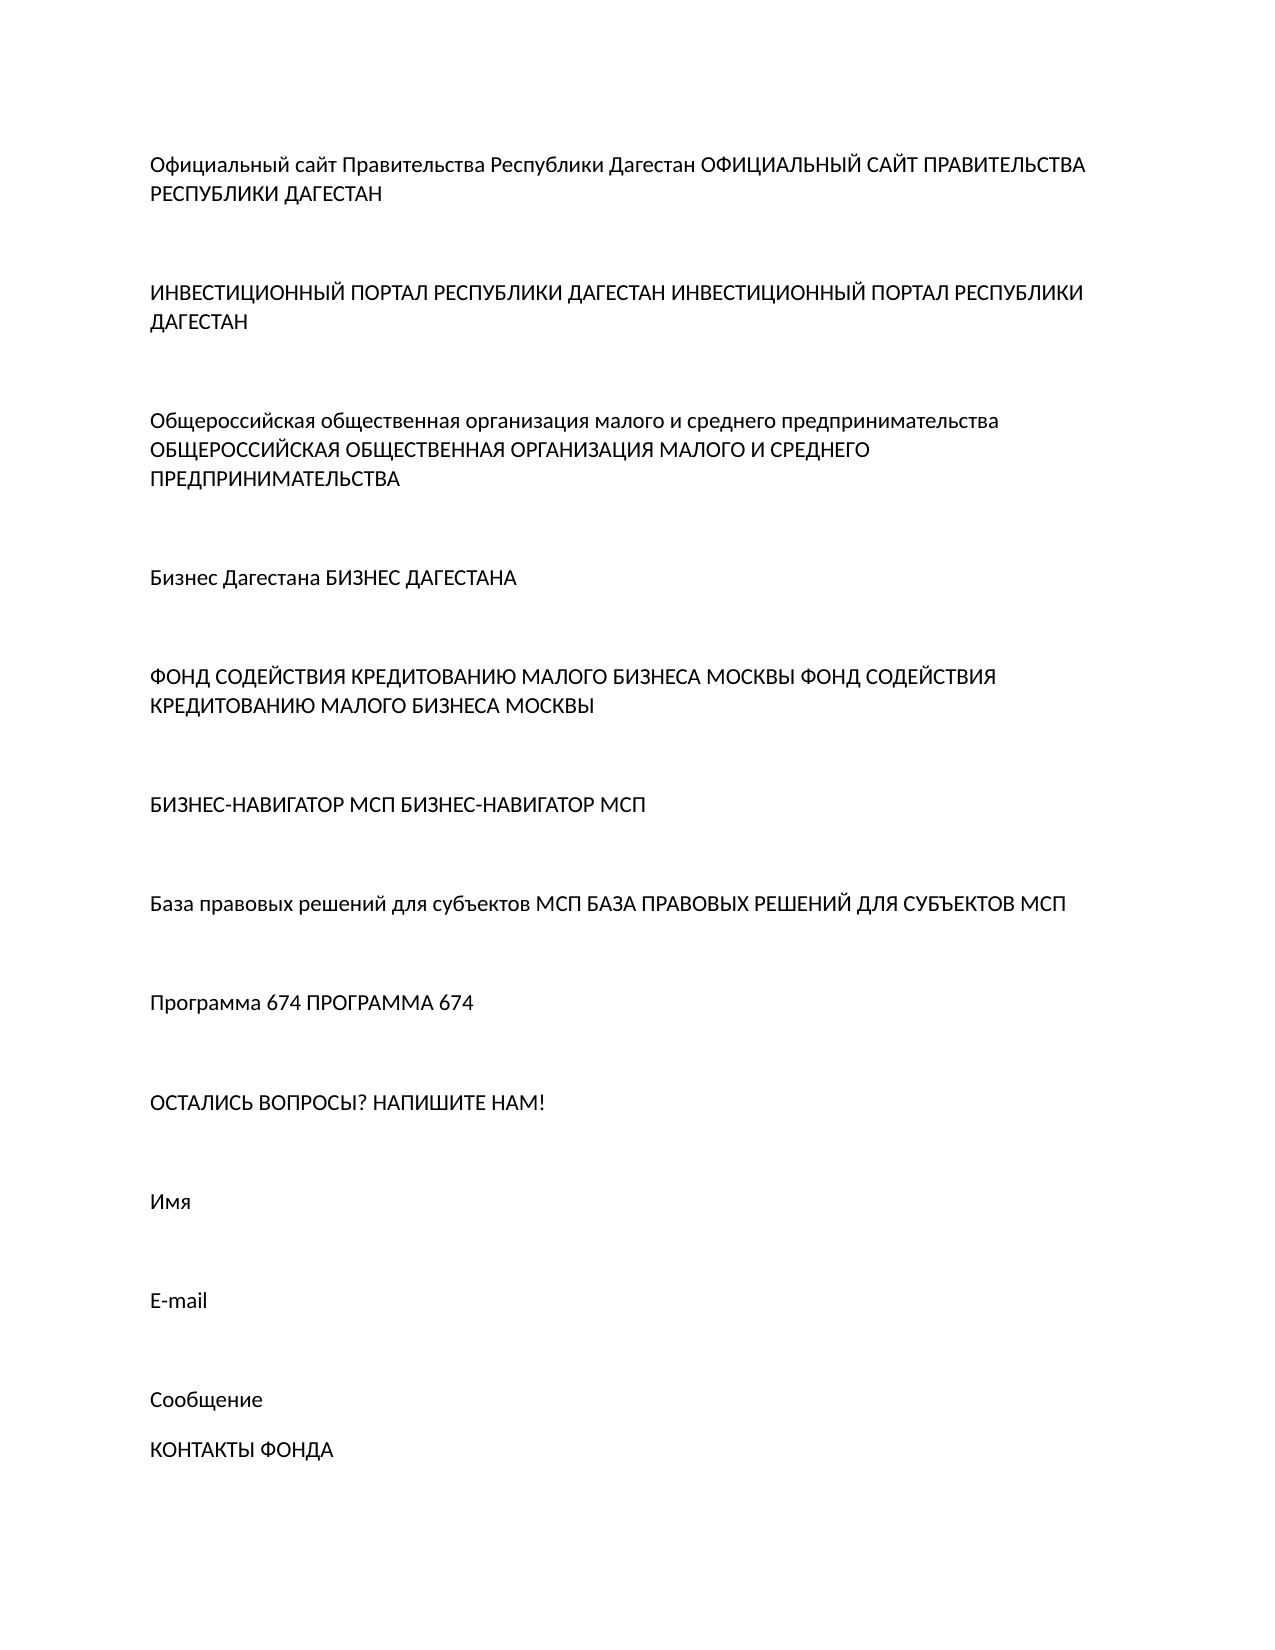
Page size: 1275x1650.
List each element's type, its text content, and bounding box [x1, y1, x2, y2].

text Сообщение [150, 1384, 1125, 1413]
text ФОНД СОДЕЙСТВИЯ КРЕДИТОВАНИЮ МАЛОГО БИЗНЕСА МОСКВЫ ФОНД СОДЕЙСТВИЯ КРЕДИТОВАНИЮ МАЛОГО БИЗНЕСА МОСКВЫ [150, 662, 1125, 719]
text ИНВЕСТИЦИОННЫЙ ПОРТАЛ РЕСПУБЛИКИ ДАГЕСТАН ИНВЕСТИЦИОННЫЙ ПОРТАЛ РЕСПУБЛИКИ ДАГЕСТАН [150, 278, 1125, 335]
text Программа 674 ПРОГРАММА 674 [150, 988, 1125, 1017]
text Общероссийская общественная организация малого и среднего предпринимательства ОБЩЕРОССИЙСКАЯ ОБЩЕСТВЕННАЯ ОРГАНИЗАЦИЯ МАЛОГО И СРЕДНЕГО ПРЕДПРИНИМАТЕЛЬСТВА [150, 406, 1125, 492]
text КОНТАКТЫ ФОНДА [150, 1434, 1125, 1463]
text Имя [150, 1186, 1125, 1215]
text E-mail [150, 1285, 1125, 1314]
text ОСТАЛИСЬ ВОПРОСЫ? НАПИШИТЕ НАМ! [150, 1087, 1125, 1116]
text БИЗНЕС-НАВИГАТОР МСП БИЗНЕС-НАВИГАТОР МСП [150, 789, 1125, 818]
text База правовых решений для субъектов МСП БАЗА ПРАВОВЫХ РЕШЕНИЙ ДЛЯ СУБЪЕКТОВ МСП [150, 889, 1125, 917]
text Официальный сайт Правительства Республики Дагестан ОФИЦИАЛЬНЫЙ САЙТ ПРАВИТЕЛЬСТВА РЕСПУБЛИКИ ДАГЕСТАН [150, 150, 1125, 207]
text Бизнес Дагестана БИЗНЕС ДАГЕСТАНА [150, 562, 1125, 591]
